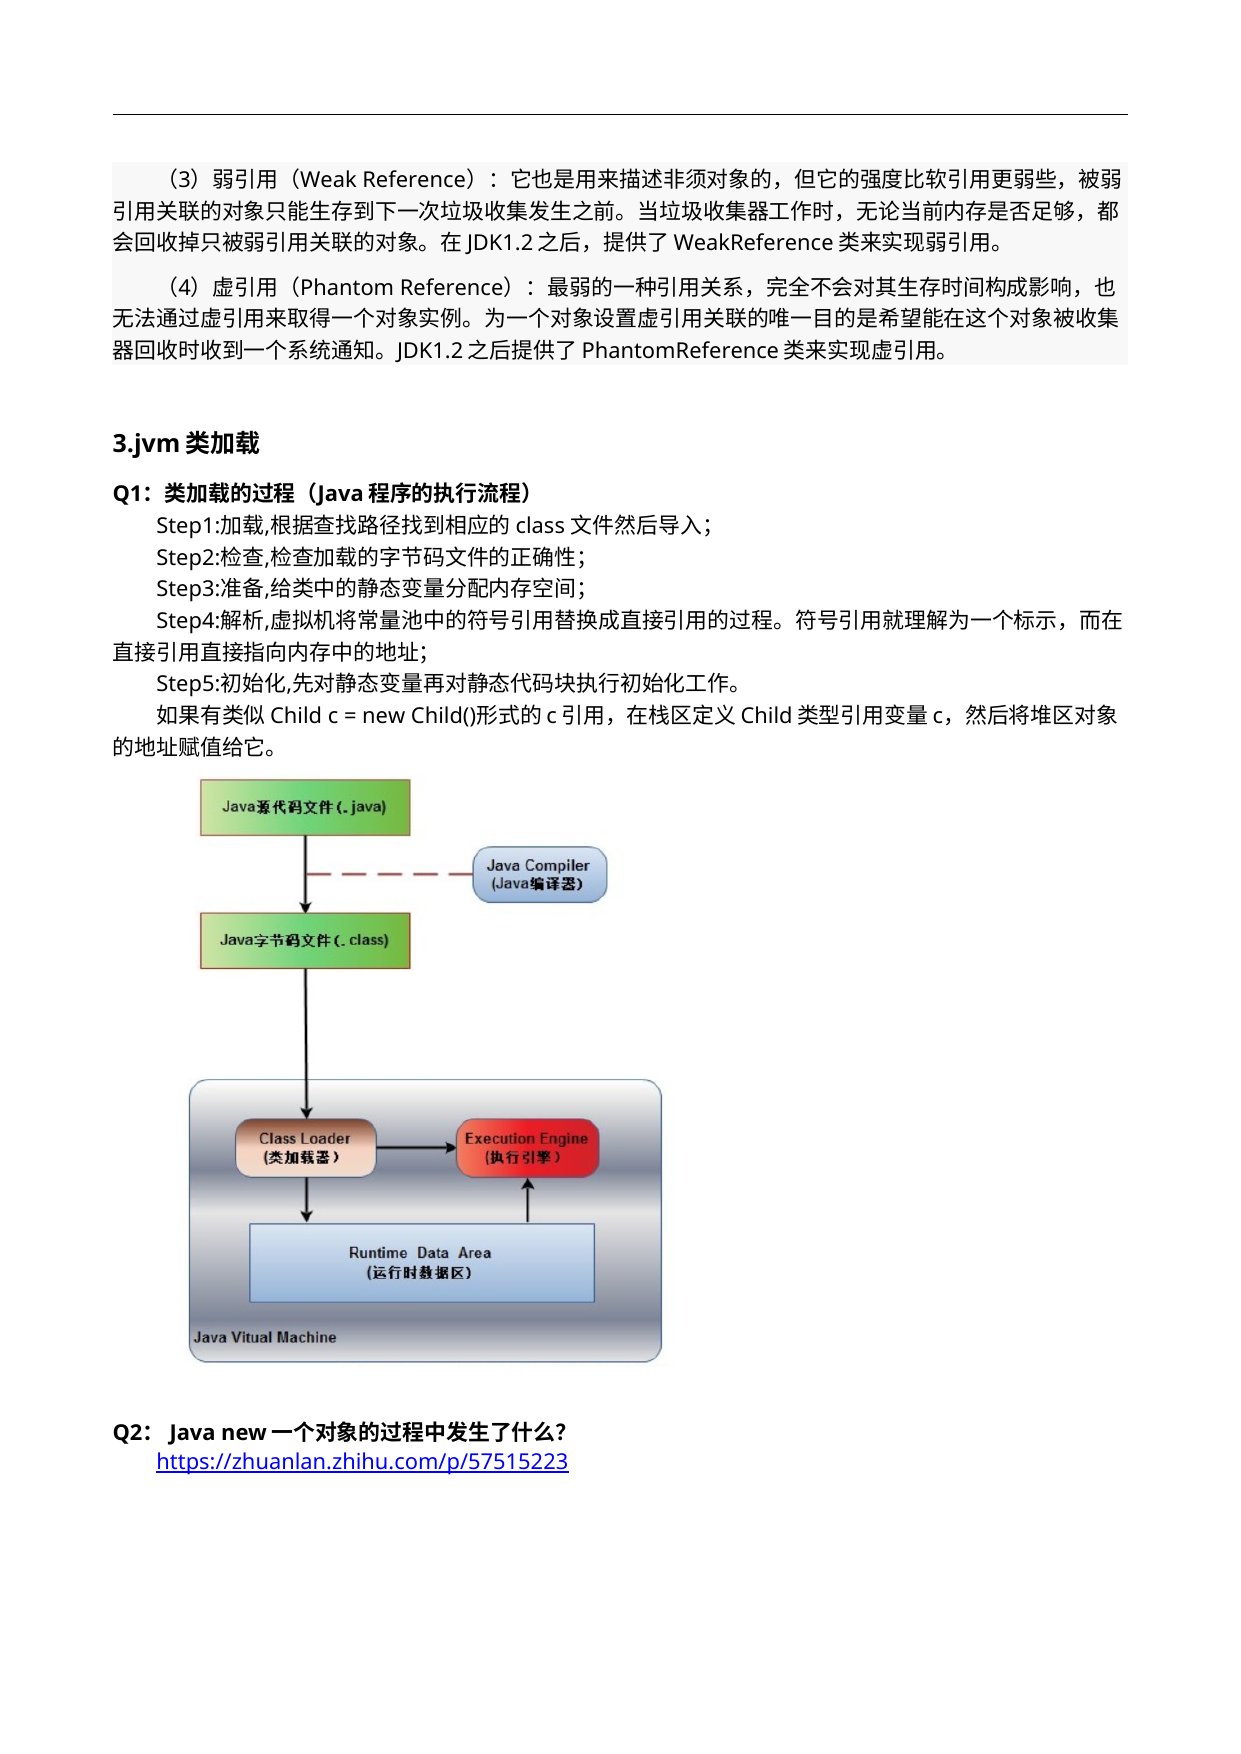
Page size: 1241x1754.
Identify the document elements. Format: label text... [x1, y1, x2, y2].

subtitle Q2： Java new一个对象的过程中发生了什么？ [112, 1414, 1128, 1446]
text （3）弱引用（Weak Reference）：它也是用来描述非须对象的，但它的强度比软引用更弱些，被弱引用关联的对象只能生存到下一次垃圾收集发生之前。当垃圾收集器工作时，无论当前内存是否足够，都会回收掉只被弱引用关联的对象。在JDK1.2之后，提供了WeakReference类来实现弱引用。 [112, 162, 1128, 257]
text Step4:解析,虚拟机将常量池中的符号引用替换成直接引用的过程。符号引用就理解为一个标示，而在直接引用直接指向内存中的地址； [112, 603, 1128, 666]
text Step3:准备,给类中的静态变量分配内存空间； [112, 571, 1128, 603]
text 如果有类似Child c = new Child()形式的c引用，在栈区定义Child类型引用变量c，然后将堆区对象的地址赋值给它。 [112, 698, 1128, 762]
text Step5:初始化,先对静态变量再对静态代码块执行初始化工作。 [112, 666, 1128, 698]
subtitle Q1：类加载的过程（Java程序的执行流程） [112, 476, 1128, 508]
picture [156, 761, 688, 1382]
text https://zhuanlan.zhihu.com/p/57515223 [112, 1446, 1128, 1476]
subtitle 3.jvm类加载 [112, 423, 1128, 460]
text Step1:加载,根据查找路径找到相应的 class 文件然后导入； [112, 508, 1128, 539]
text （4）虚引用（Phantom Reference）：最弱的一种引用关系，完全不会对其生存时间构成影响，也无法通过虚引用来取得一个对象实例。为一个对象设置虚引用关联的唯一目的是希望能在这个对象被收集器回收时收到一个系统通知。JDK1.2之后提供了PhantomReference类来实现虚引用。 [112, 270, 1128, 365]
text Step2:检查,检查加载的字节码文件的正确性； [112, 539, 1128, 571]
